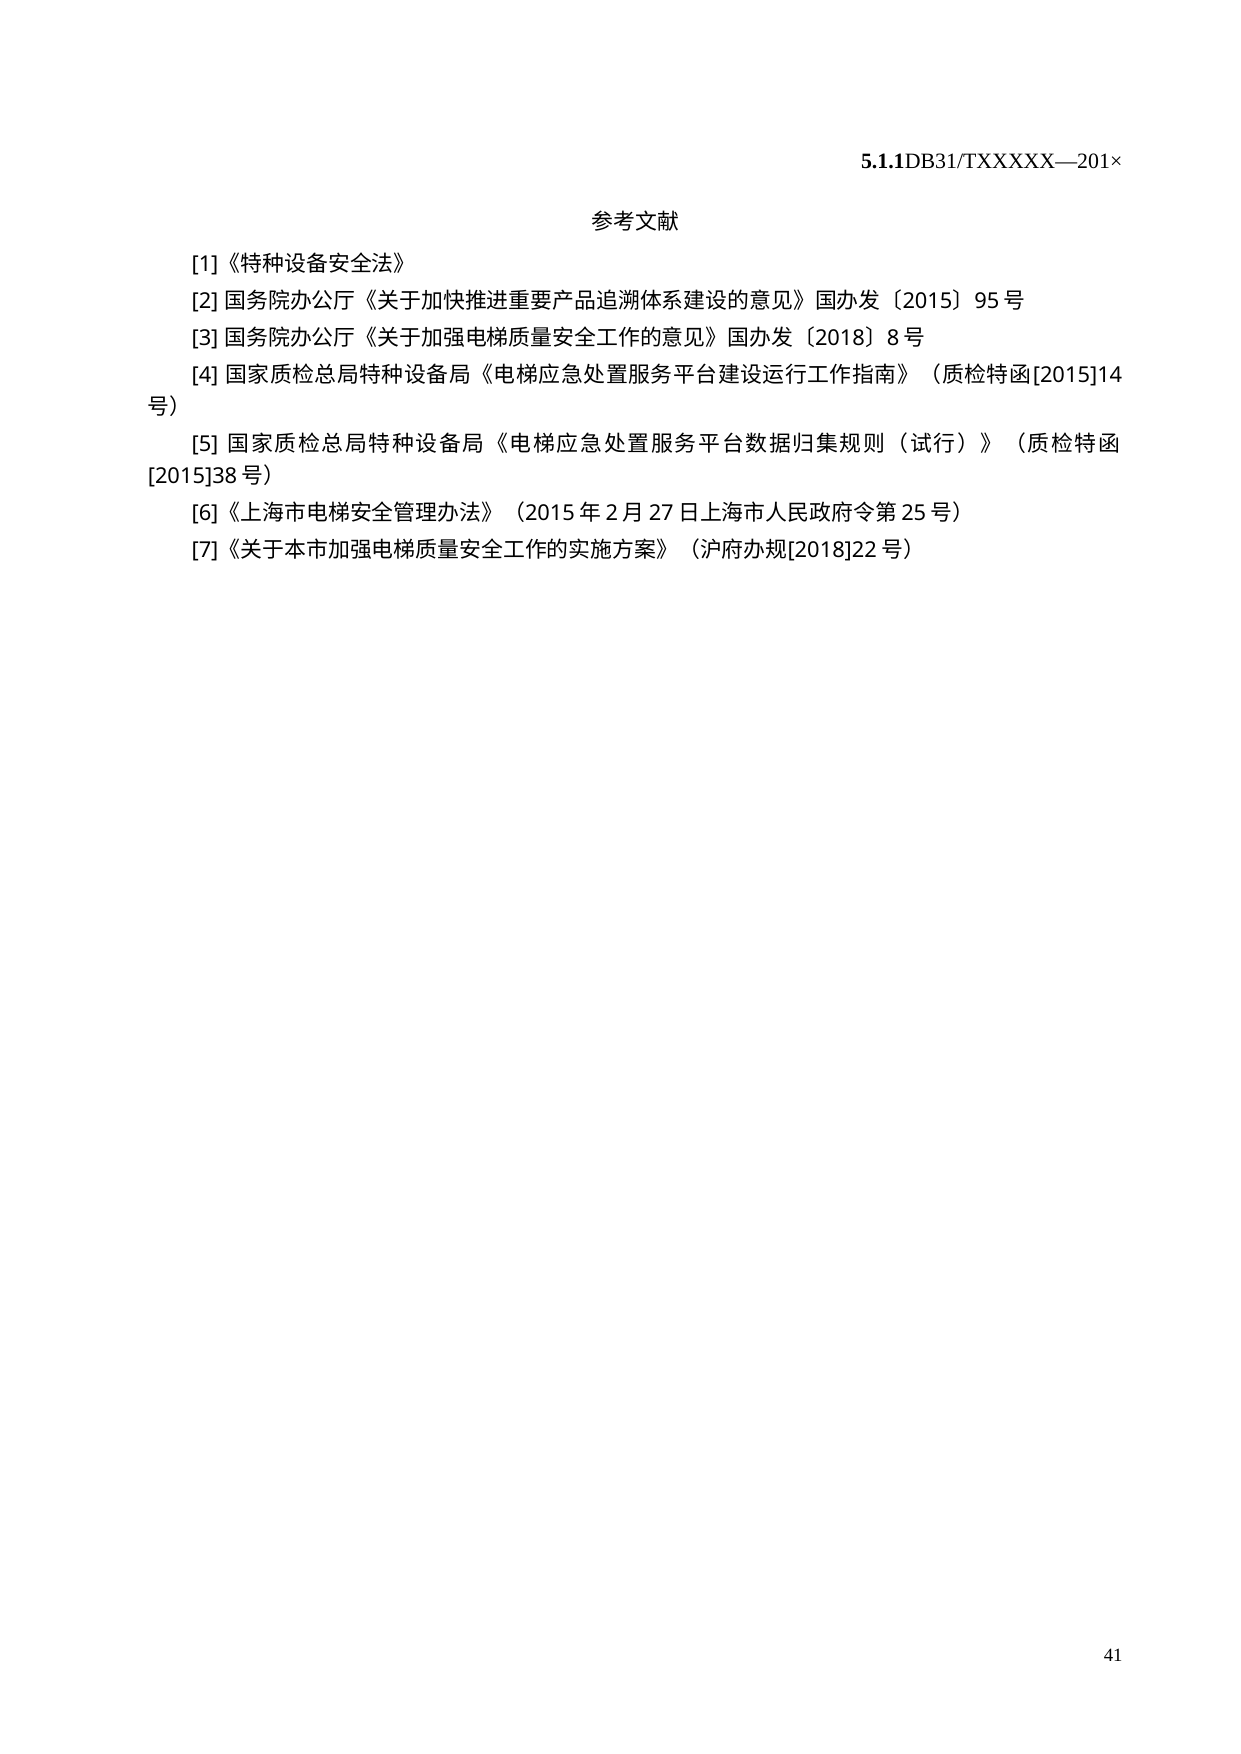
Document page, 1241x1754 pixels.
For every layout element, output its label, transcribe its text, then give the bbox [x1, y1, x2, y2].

text 参考文献 [148, 204, 1122, 236]
text [2] 国务院办公厅《关于加快推进重要产品追溯体系建设的意见》国办发〔2015〕95号 [148, 283, 1122, 315]
text [5] 国家质检总局特种设备局《电梯应急处置服务平台数据归集规则（试行）》（质检特函[2015]38号） [148, 426, 1122, 489]
text [4] 国家质检总局特种设备局《电梯应急处置服务平台建设运行工作指南》（质检特函[2015]14号） [148, 357, 1122, 421]
text [3] 国务院办公厅《关于加强电梯质量安全工作的意见》国办发〔2018〕8号 [148, 320, 1122, 352]
text [6]《上海市电梯安全管理办法》（2015年2月27日上海市人民政府令第25号） [148, 494, 1122, 526]
text [7]《关于本市加强电梯质量安全工作的实施方案》（沪府办规[2018]22号） [148, 532, 1122, 563]
text [1]《特种设备安全法》 [148, 246, 1122, 278]
